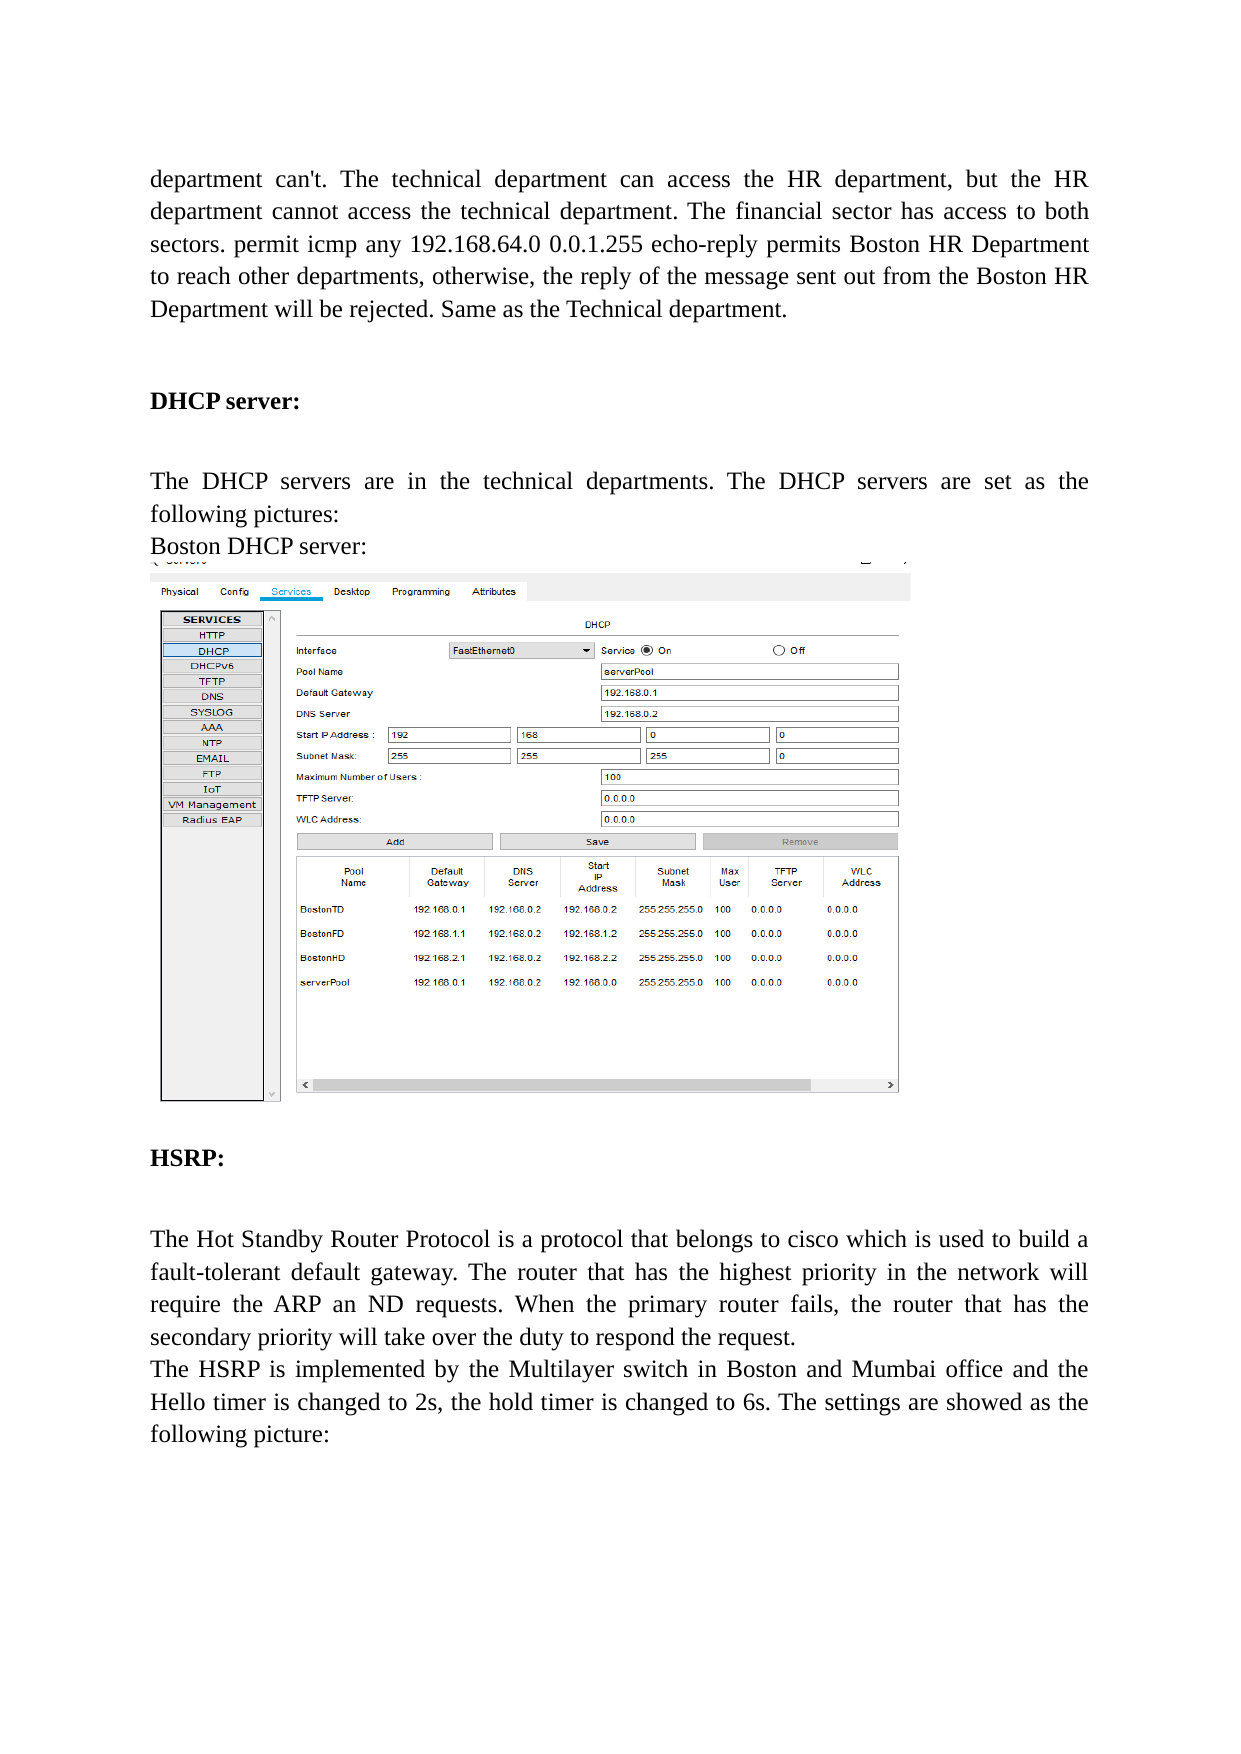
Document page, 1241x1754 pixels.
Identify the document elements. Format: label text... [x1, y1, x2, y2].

text The Hot Standby Router Protocol is a protocol that belongs to cisco which is used to build a fault-tolerant default gateway. The router that has the highest priority in the network will require the ARP an ND requests. When the primary router fails, the router that has the secondary priority will take over the duty to respond the request. [150, 1222, 1090, 1352]
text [150, 162, 1090, 324]
subtitle DHCP server: [150, 384, 1090, 417]
text Boston DHCP server: [150, 529, 1090, 562]
text The DHCP servers are in the technical departments. The DHCP servers are set as the following pictures: [150, 464, 1090, 529]
picture [150, 562, 911, 1110]
text The HSRP is implemented by the Multilayer switch in Boston and Mumbai office and the Hello timer is changed to 2s, the hold timer is changed to 6s. The settings are showed as the following picture: [150, 1352, 1090, 1450]
subtitle HSRP: [150, 1142, 1090, 1174]
